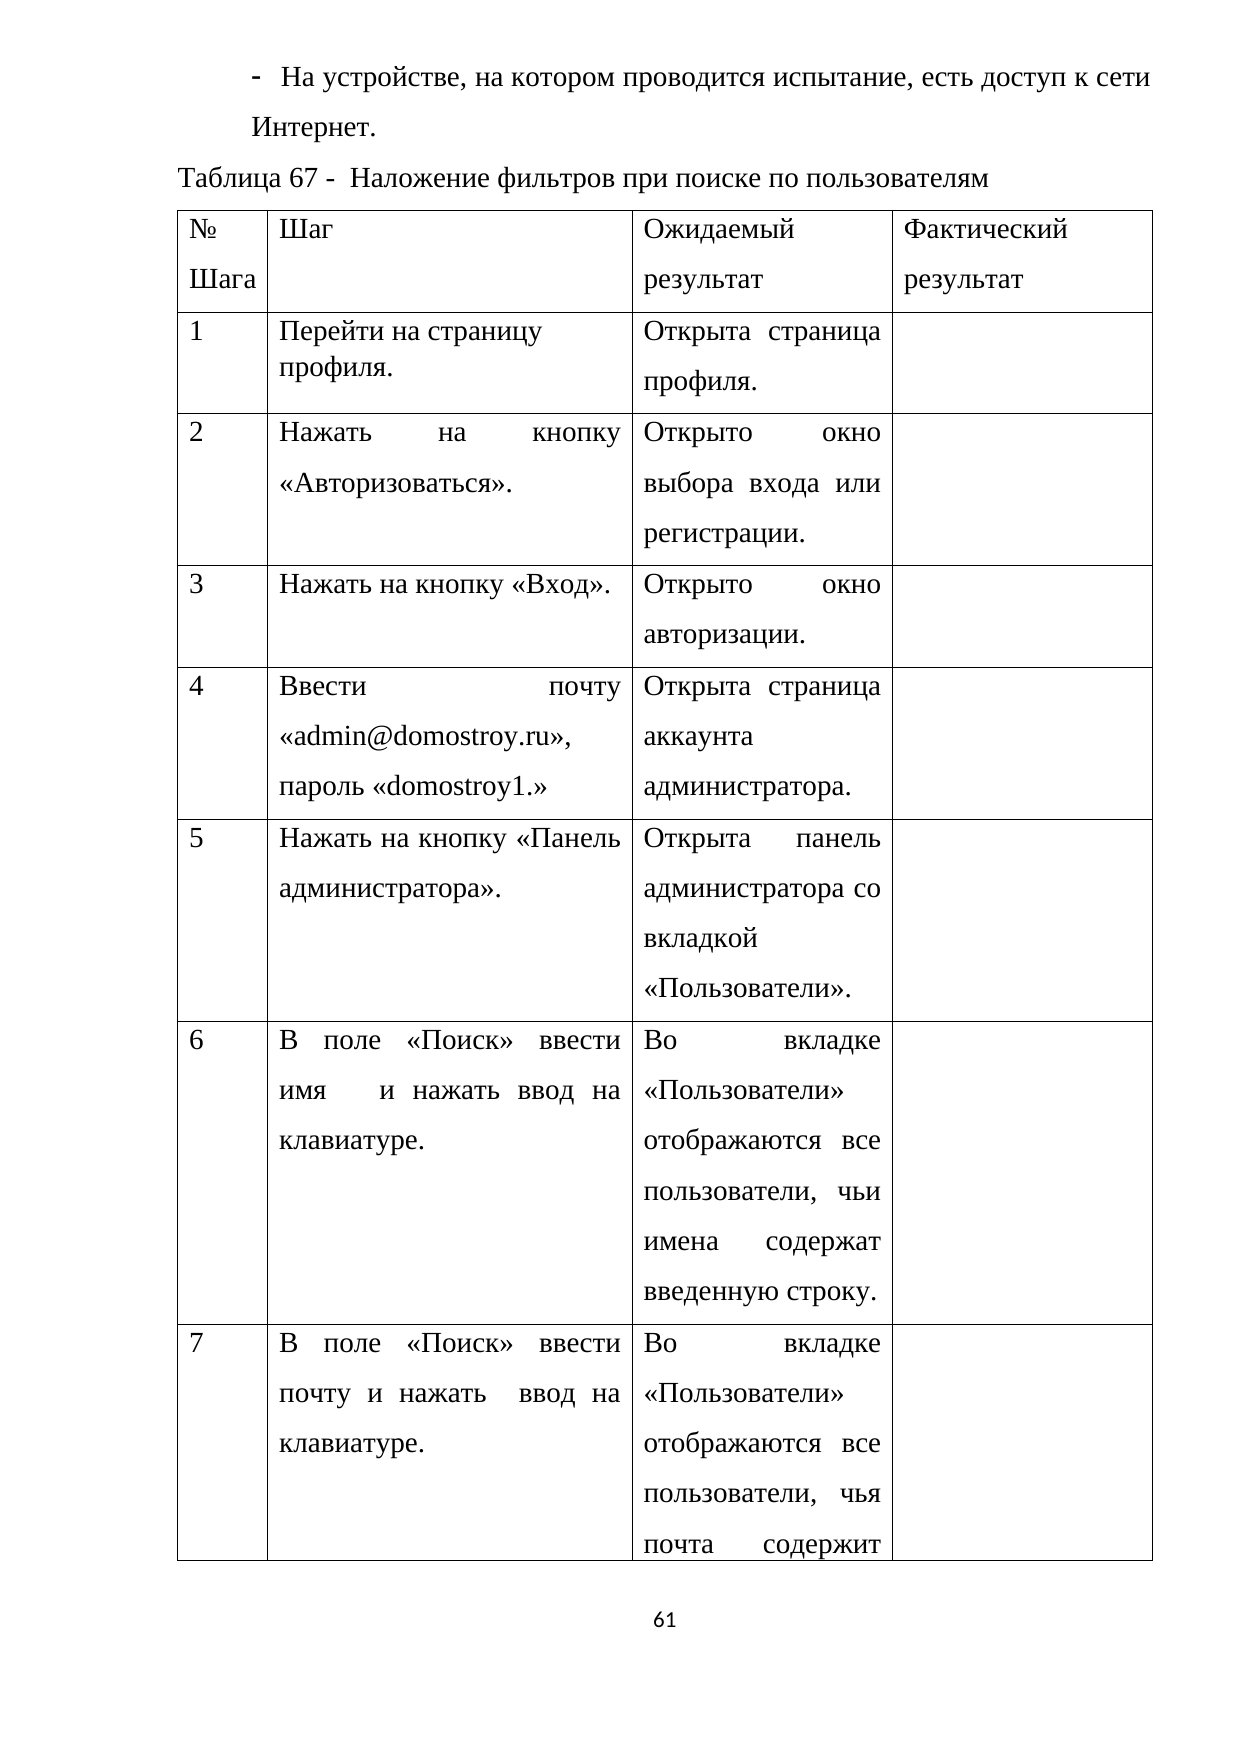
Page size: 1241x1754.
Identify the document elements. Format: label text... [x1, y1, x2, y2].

table_cell [893, 1022, 1152, 1324]
text Наложение фильтров при поиске по пользователям [177, 160, 1152, 193]
table_cell 5 [178, 820, 267, 1021]
table_cell 2 [178, 414, 267, 565]
table_cell Нажать на кнопку «Панель администратора». [268, 820, 632, 1021]
table_header Ожидаемый результат [633, 211, 892, 312]
table_cell 4 [178, 668, 267, 819]
table_header № Шага [178, 211, 267, 312]
table_cell [893, 414, 1152, 565]
table_cell Открыта панель администратора со вкладкой «Пользователи». [633, 820, 892, 1021]
table_cell В поле «Поиск» ввести имя и нажать ввод на клавиатуре. [268, 1022, 632, 1324]
table_cell [893, 820, 1152, 1021]
table_cell [893, 668, 1152, 819]
table_cell Открыта страница профиля. [633, 313, 892, 413]
text На устройстве, на котором проводится испытание, есть доступ к сети Интернет. [251, 59, 1152, 143]
table_cell 1 [178, 313, 267, 413]
table_cell Нажать на кнопку «Вход». [268, 566, 632, 667]
table_cell 3 [178, 566, 267, 667]
table_cell Перейти на страницу профиля. [268, 313, 632, 413]
table_cell Нажать на кнопку «Авторизоваться». [268, 414, 632, 565]
table_cell Открыто окно авторизации. [633, 566, 892, 667]
table_cell Открыта страница аккаунта администратора. [633, 668, 892, 819]
table_cell Ввести почту «admin@domostroy.ru», пароль «domostroy1.» [268, 668, 632, 819]
table_cell 7 [178, 1325, 267, 1559]
table_cell В поле «Поиск» ввести почту и нажать ввод на клавиатуре. [268, 1325, 632, 1559]
table_cell Во вкладке «Пользователи» отображаются все пользователи, чьи имена содержат введенную строку. [633, 1022, 892, 1324]
table_cell 6 [178, 1022, 267, 1324]
table_cell [893, 566, 1152, 667]
table_cell [893, 1325, 1152, 1559]
table_cell Во вкладке «Пользователи» отображаются все пользователи, чья почта содержит введенную строку. [633, 1325, 892, 1559]
table_cell [893, 313, 1152, 413]
table_header Фактический результат [893, 211, 1152, 312]
table_header Шаг [268, 211, 632, 312]
table_cell Открыто окно выбора входа или регистрации. [633, 414, 892, 565]
